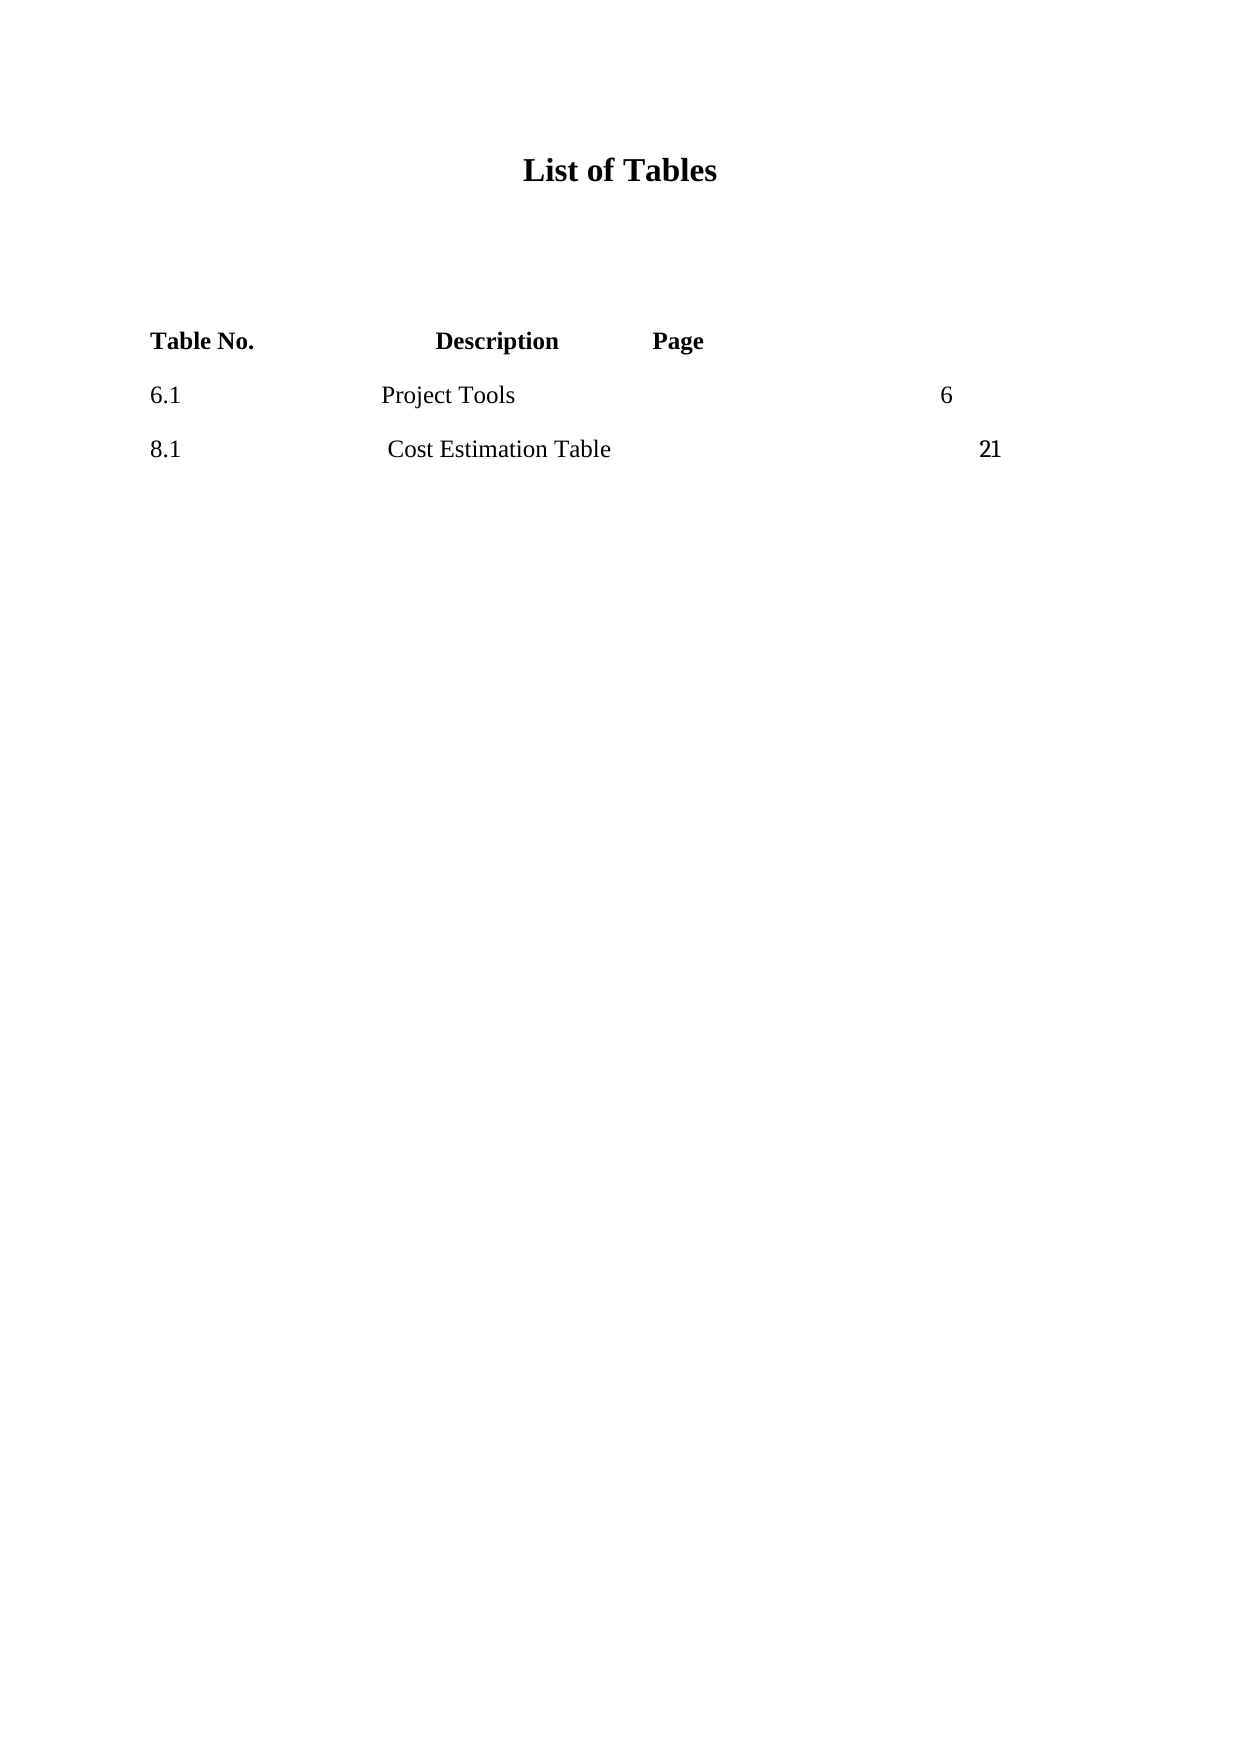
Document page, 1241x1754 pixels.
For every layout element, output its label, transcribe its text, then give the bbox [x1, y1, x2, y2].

text Table No. Description Page [150, 326, 1090, 355]
text 8.1 Cost Estimation Table 21 [150, 434, 1090, 463]
text 6.1 Project Tools 6 [150, 380, 1090, 409]
text List of Tables [150, 150, 1090, 188]
